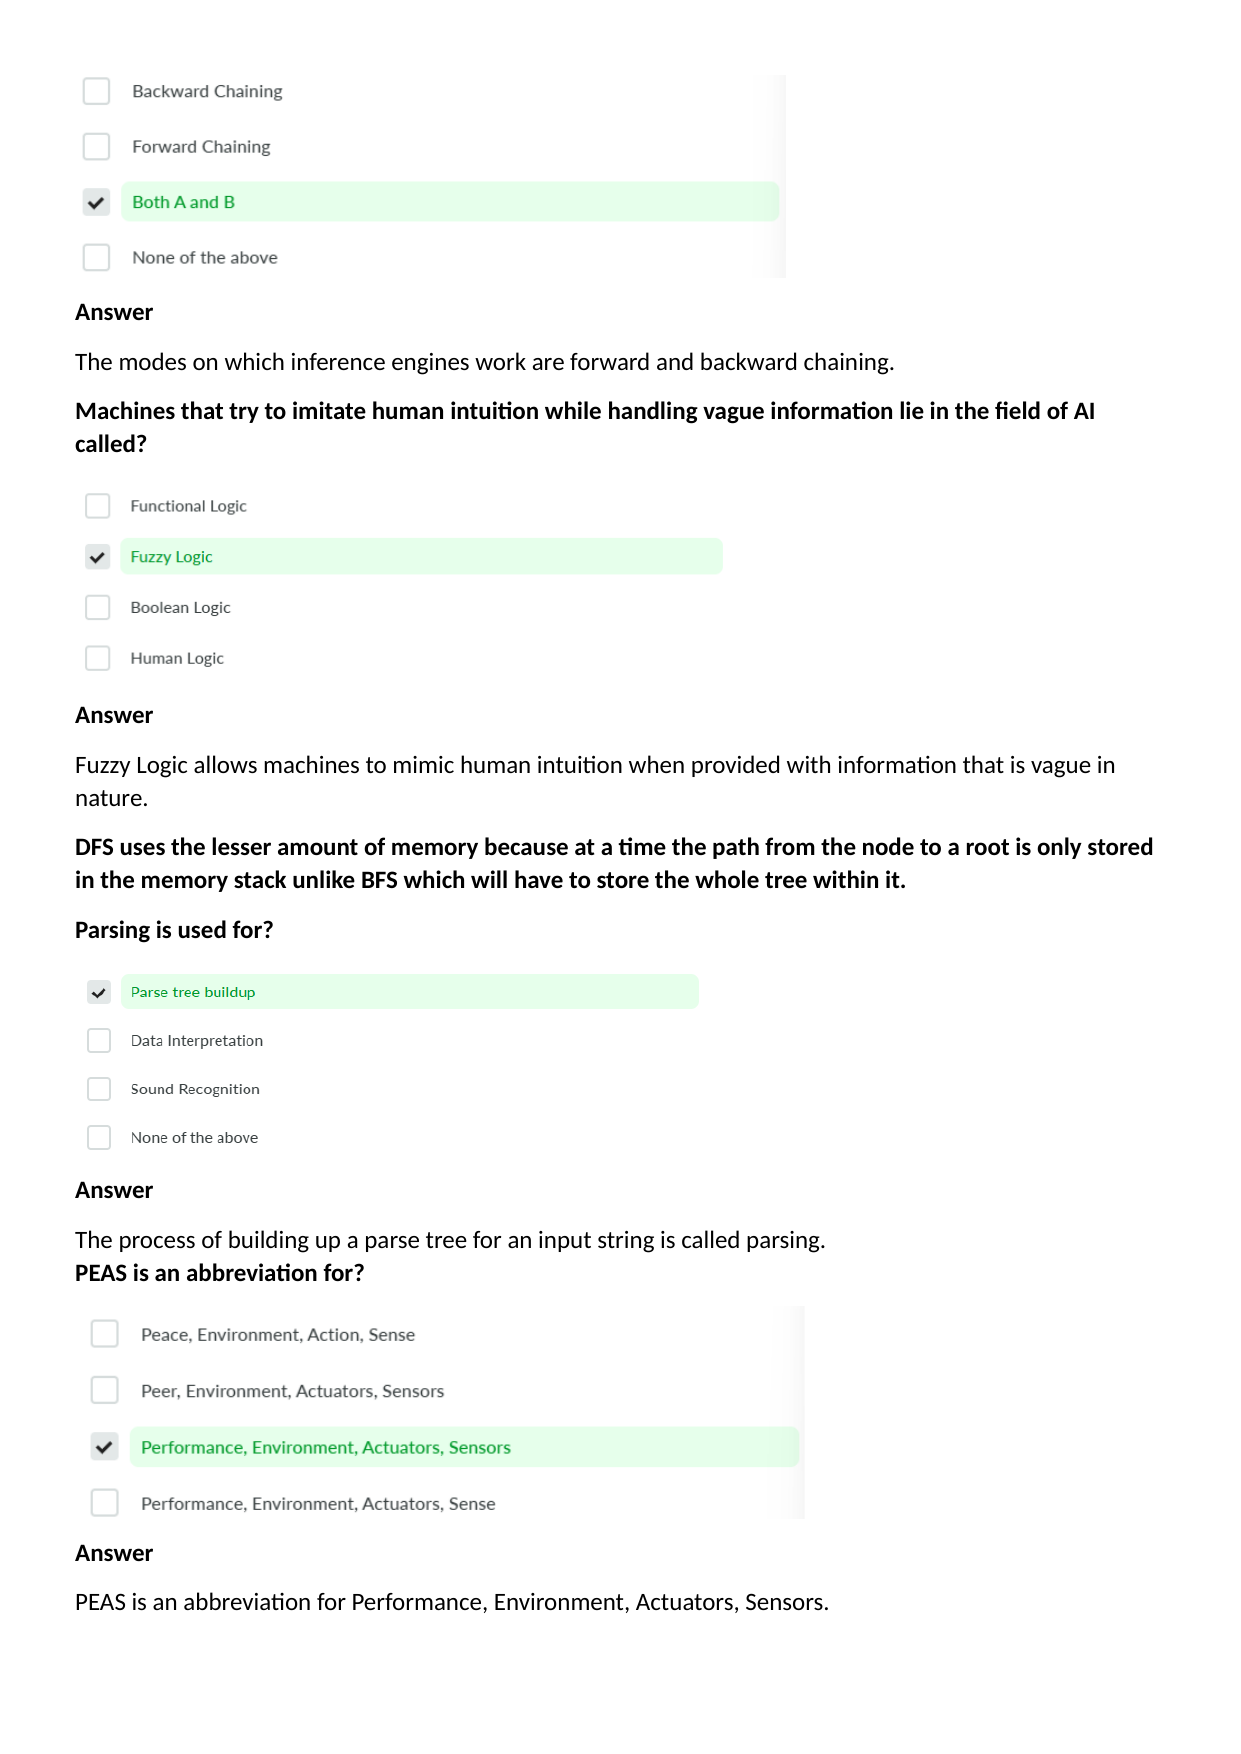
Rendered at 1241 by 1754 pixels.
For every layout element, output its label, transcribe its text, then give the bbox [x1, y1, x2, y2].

text The process of building up a parse tree for an input string is called parsing. PEAS is an abbreviation for? [75, 1224, 1165, 1287]
text Answer [75, 296, 1165, 327]
picture [75, 963, 707, 1156]
text Answer [75, 699, 1165, 730]
text DFS uses the lesser amount of memory because at a time the path from the node to a root is only stored in the memory stack unlike BFS which will have to store the whole tree within it. [75, 831, 1165, 895]
text Parsing is used for? [75, 914, 1165, 944]
picture [75, 1306, 805, 1519]
picture [75, 75, 786, 278]
text The modes on which inference engines work are forward and backward chaining. [75, 346, 1165, 376]
text Answer [75, 1537, 1165, 1567]
text Fuzzy Logic allows machines to mimic human intuition when provided with information that is vague in nature. [75, 749, 1165, 812]
text PEAS is an abbreviation for Performance, Environment, Actuators, Sensors. [75, 1587, 1165, 1617]
picture [75, 478, 736, 681]
text Answer [75, 1174, 1165, 1205]
text Machines that try to imitate human intuition while handling vague information lie in the field of AI called? [75, 396, 1165, 459]
